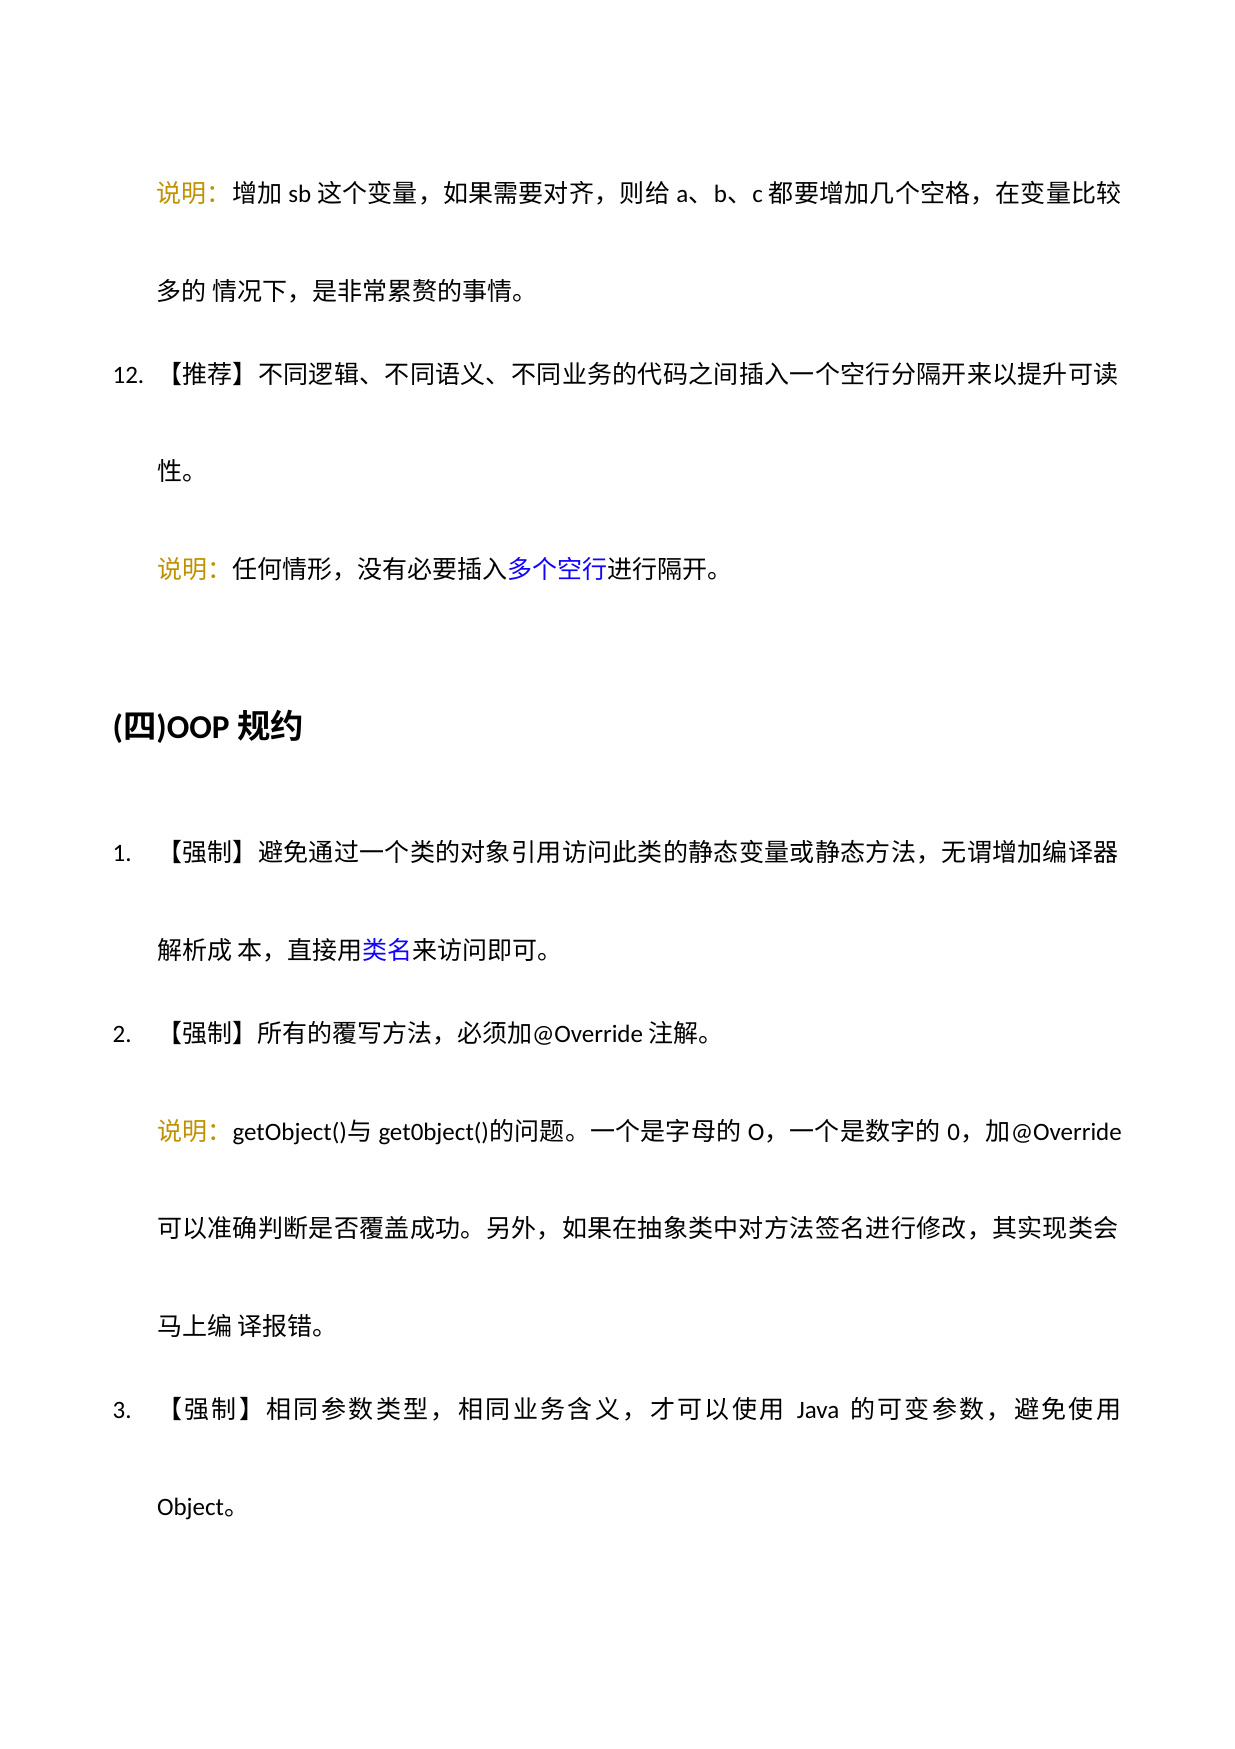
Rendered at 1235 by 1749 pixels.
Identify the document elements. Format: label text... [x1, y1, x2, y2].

list 【强制】避免通过一个类的对象引用访问此类的静态变量或静态方法，无谓增加编译器解析成 本，直接用类名来访问即可。 [112, 818, 1122, 981]
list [156, 159, 1122, 322]
subtitle (四)OOP 规约 [112, 692, 1122, 757]
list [112, 1375, 1122, 1537]
list 【强制】所有的覆写方法，必须加@Override 注解。 说明：getObject()与 get0bject()的问题。一个是字母的 O，一个是数字的 0，加@Override 可以准确判断是否覆盖成功。另外，如果在抽象类中对方法签名进行修改，其实现类会马上编 译报错。 [112, 999, 1122, 1357]
list 【推荐】不同逻辑、不同语义、不同业务的代码之间插入一个空行分隔开来以提升可读性。 说明：任何情形，没有必要插入多个空行进行隔开。 [112, 340, 1122, 648]
